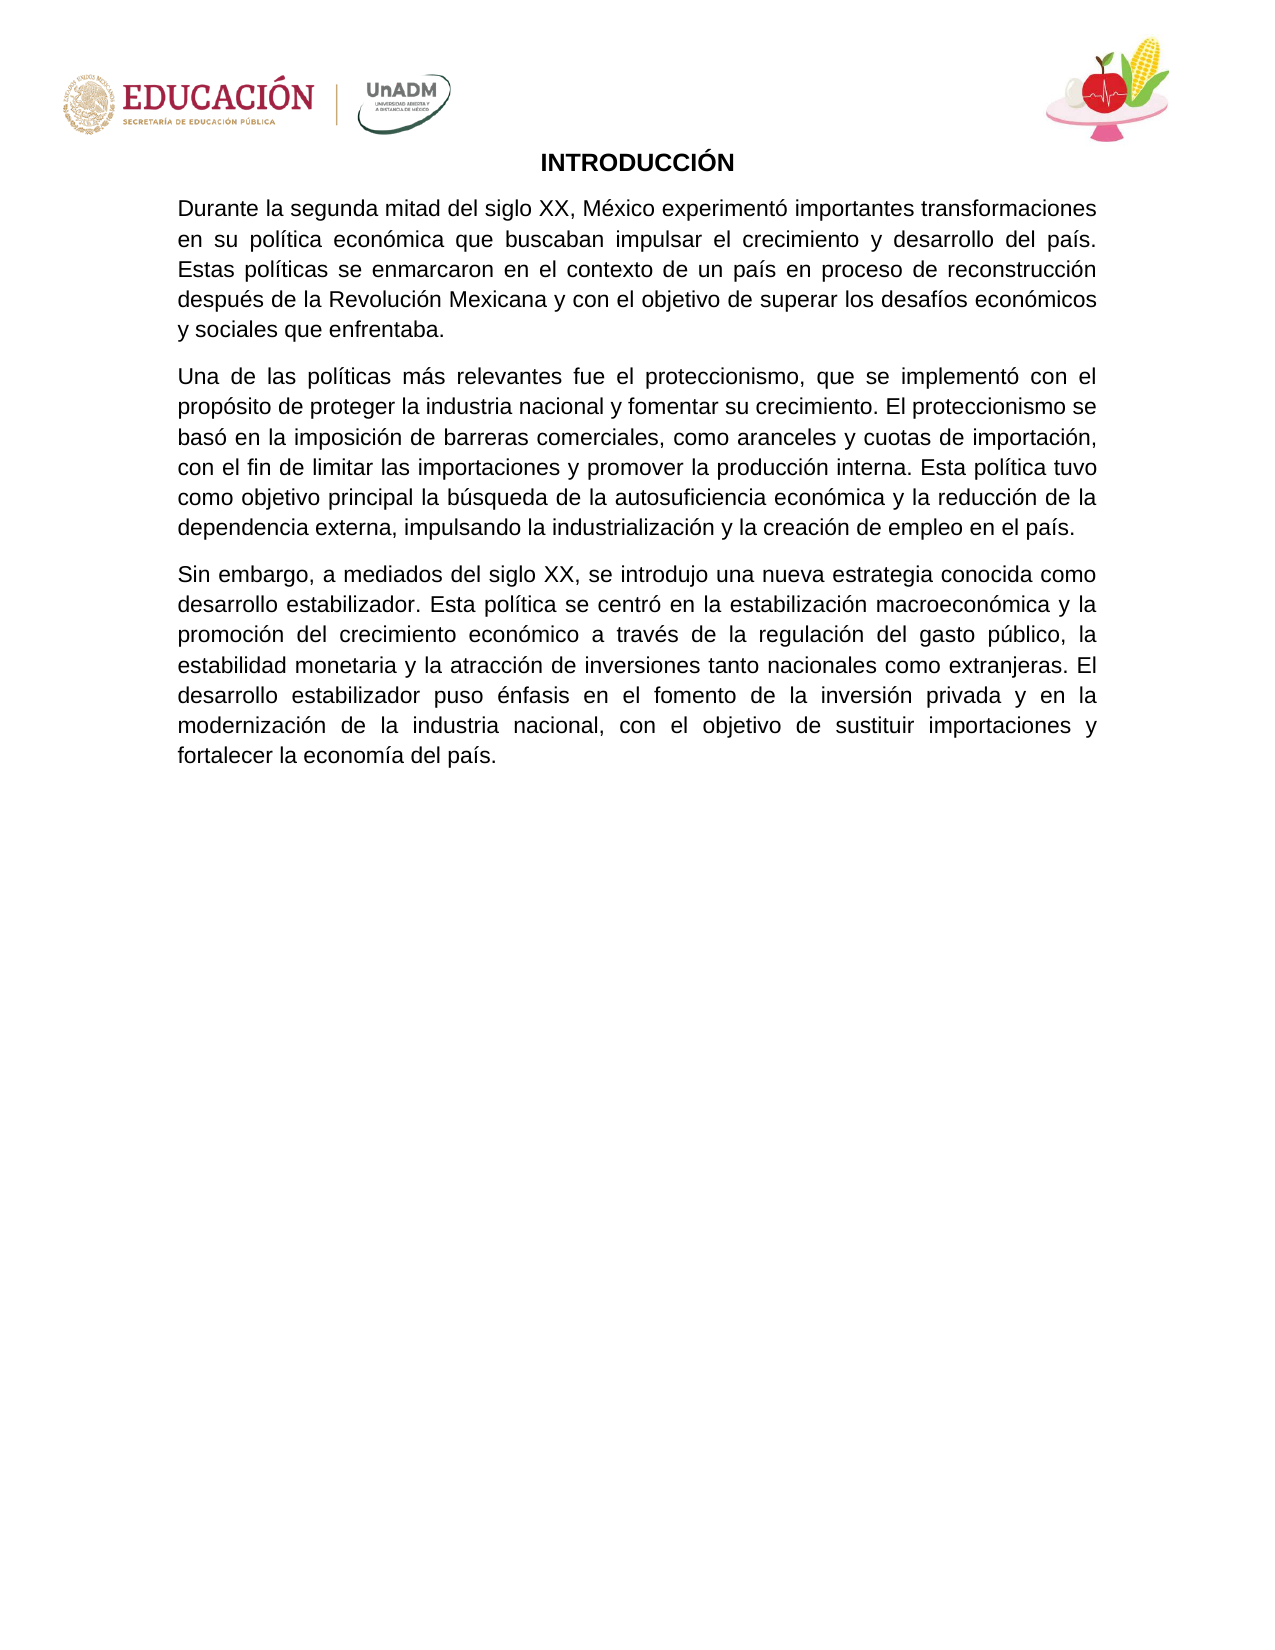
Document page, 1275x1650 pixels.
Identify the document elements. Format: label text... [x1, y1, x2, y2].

picture [1042, 34, 1170, 148]
text INTRODUCCIÓN [177, 148, 1098, 176]
text Una de las políticas más relevantes fue el proteccionismo, que se implementó con el propósito de proteger la industria nacional y fomentar su crecimiento. El proteccionismo se basó en la imposición de barreras comerciales, como aranceles y cuotas de importación, con el fin de limitar las importaciones y promover la producción interna. Esta política tuvo como objetivo principal la búsqueda de la autosuficiencia económica y la reducción de la dependencia externa, impulsando la industrialización y la creación de empleo en el país. [177, 363, 1098, 540]
text Sin embargo, a mediados del siglo XX, se introdujo una nueva estrategia conocida como desarrollo estabilizador. Esta política se centró en la estabilización macroeconómica y la promoción del crecimiento económico a través de la regulación del gasto público, la estabilidad monetaria y la atracción de inversiones tanto nacionales como extranjeras. El desarrollo estabilizador puso énfasis en el fomento de la inversión privada y en la modernización de la industria nacional, con el objetivo de sustituir importaciones y fortalecer la economía del país. [177, 561, 1098, 768]
picture [63, 65, 451, 146]
text Durante la segunda mitad del siglo XX, México experimentó importantes transformaciones en su política económica que buscaban impulsar el crecimiento y desarrollo del país. Estas políticas se enmarcaron en el contexto de un país en proceso de reconstrucción después de la Revolución Mexicana y con el objetivo de superar los desafíos económicos y sociales que enfrentaba. [177, 195, 1098, 342]
